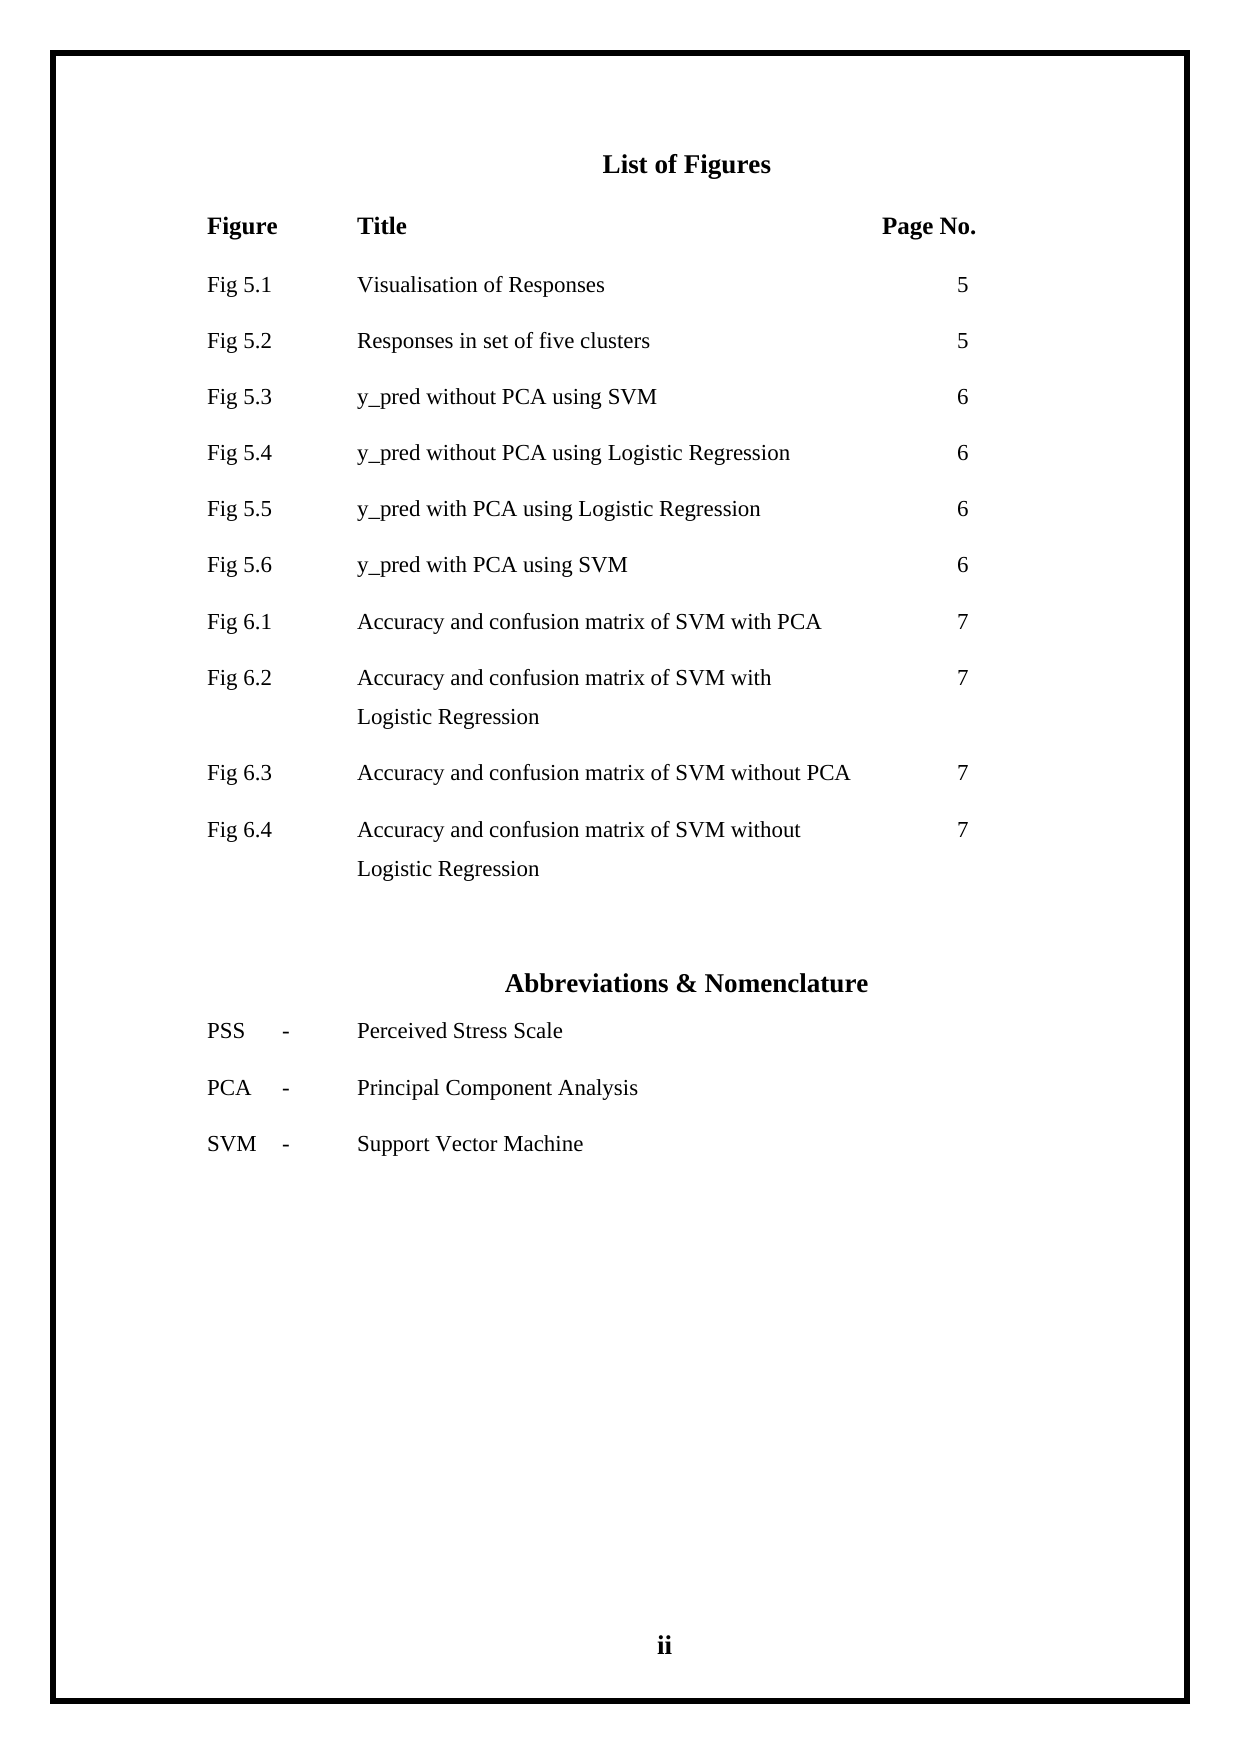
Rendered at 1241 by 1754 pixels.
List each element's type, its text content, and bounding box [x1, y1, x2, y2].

text Fig 5.3 y_pred without PCA using SVM 6 [207, 383, 1166, 409]
text List of Figures [207, 148, 1166, 179]
text SVM - Support Vector Machine [207, 1130, 1166, 1156]
text Fig 5.2 Responses in set of five clusters 5 [207, 327, 1166, 353]
text Fig 5.6 y_pred with PCA using SVM 6 [207, 552, 1166, 578]
text Fig 5.1 Visualisation of Responses 5 [207, 271, 1166, 297]
text PCA - Principal Component Analysis [207, 1074, 1166, 1100]
text ii [207, 1629, 1166, 1661]
text Fig 5.4 y_pred without PCA using Logistic Regression 6 [207, 439, 1166, 466]
text Fig 5.5 y_pred with PCA using Logistic Regression 6 [207, 495, 1166, 522]
text Fig 6.1 Accuracy and confusion matrix of SVM with PCA 7 [207, 608, 1166, 634]
text Figure Title Page No. [207, 211, 1166, 240]
text Fig 6.4 Accuracy and confusion matrix of SVM without 7 Logistic Regression [207, 816, 1166, 881]
text Fig 6.3 Accuracy and confusion matrix of SVM without PCA 7 [207, 759, 1166, 786]
text PSS - Perceived Stress Scale [207, 1018, 1166, 1044]
text Abbreviations & Nomenclature [207, 967, 1166, 998]
text Fig 6.2 Accuracy and confusion matrix of SVM with 7 Logistic Regression [207, 664, 1166, 730]
